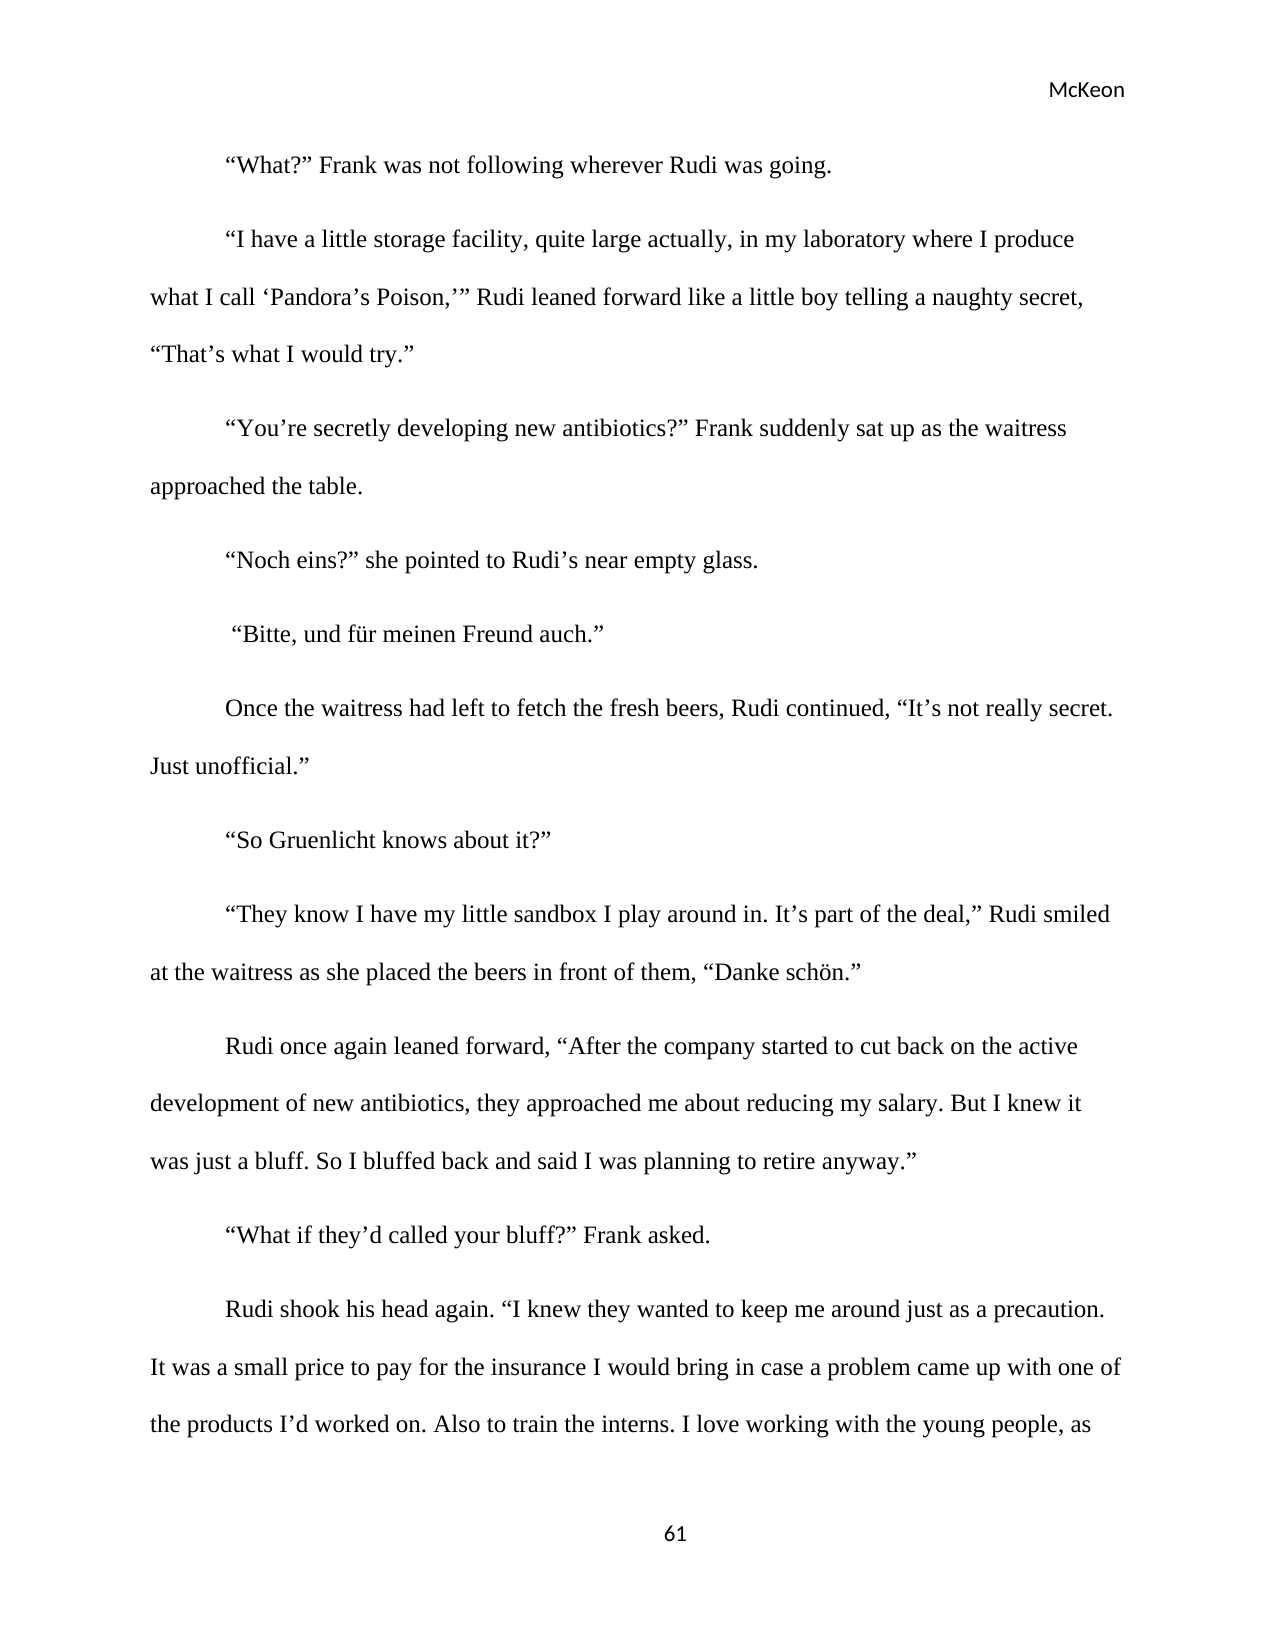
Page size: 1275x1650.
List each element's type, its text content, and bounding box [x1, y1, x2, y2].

text “They know I have my little sandbox I play around in. It’s part of the deal,” Rudi smiled at the waitress as she placed the beers in front of them, “Danke schön.” [150, 899, 1125, 985]
text “So Gruenlicht knows about it?” [150, 825, 1125, 854]
text “Bitte, und für meinen Freund auch.” [150, 619, 1125, 648]
text “You’re secretly developing new antibiotics?” Frank suddenly sat up as the waitress approached the table. [150, 413, 1125, 499]
text “What?” Frank was not following wherever Rudi was going. [150, 150, 1125, 179]
text “What if they’d called your bluff?” Frank asked. [150, 1220, 1125, 1249]
text “Noch eins?” she pointed to Rudi’s near empty glass. [150, 545, 1125, 574]
text Rudi once again leaned forward, “After the company started to cut back on the active development of new antibiotics, they approached me about reducing my salary. But I knew it was just a bluff. So I bluffed back and said I was planning to retire anyway.” [150, 1031, 1125, 1174]
text “I have a little storage facility, quite large actually, in my laboratory where I produce what I call ‘Pandora’s Poison,’” Rudi leaned forward like a little boy telling a naughty secret, “That’s what I would try.” [150, 224, 1125, 368]
text Once the waitress had left to fetch the fresh beers, Rudi continued, “It’s not really secret. Just unofficial.” [150, 693, 1125, 779]
